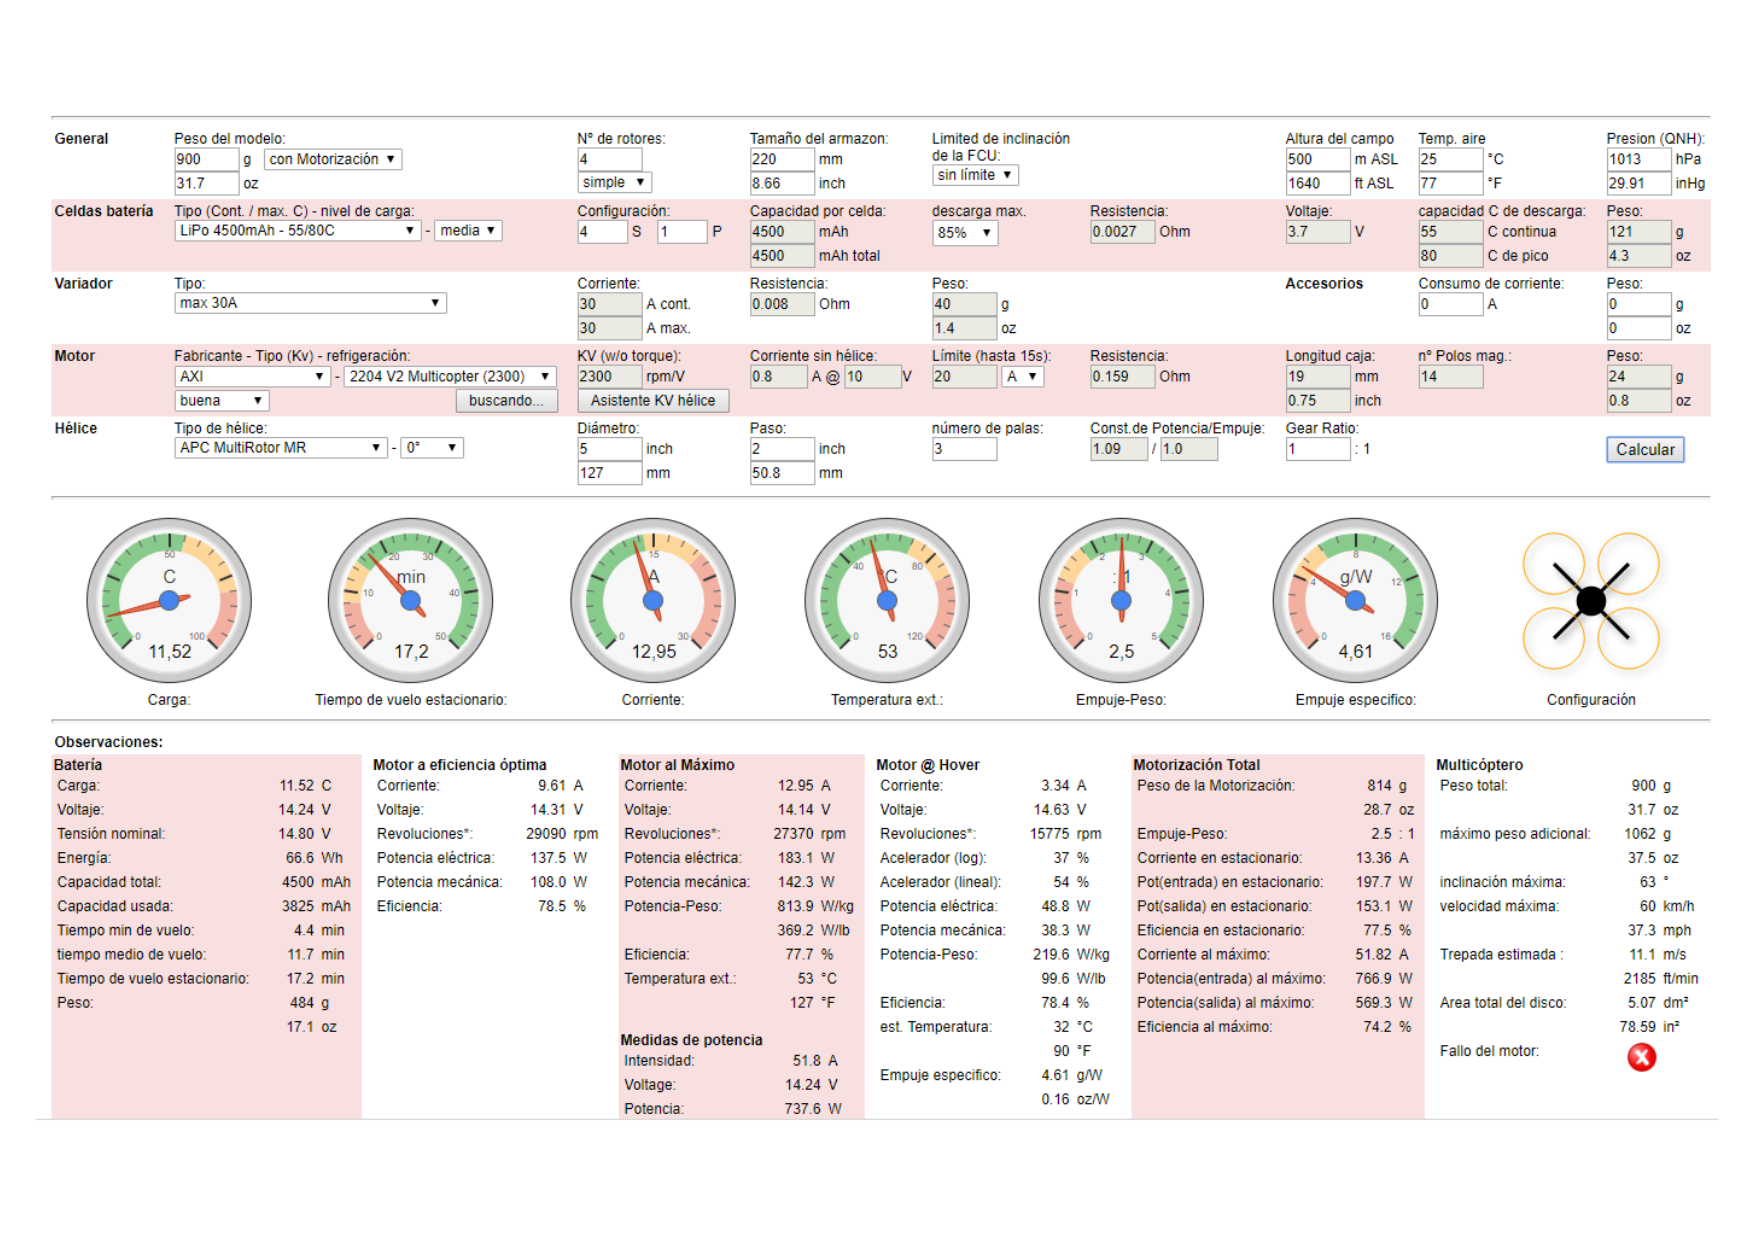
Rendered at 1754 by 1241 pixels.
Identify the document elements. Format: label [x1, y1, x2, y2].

picture [35, 111, 1719, 1129]
